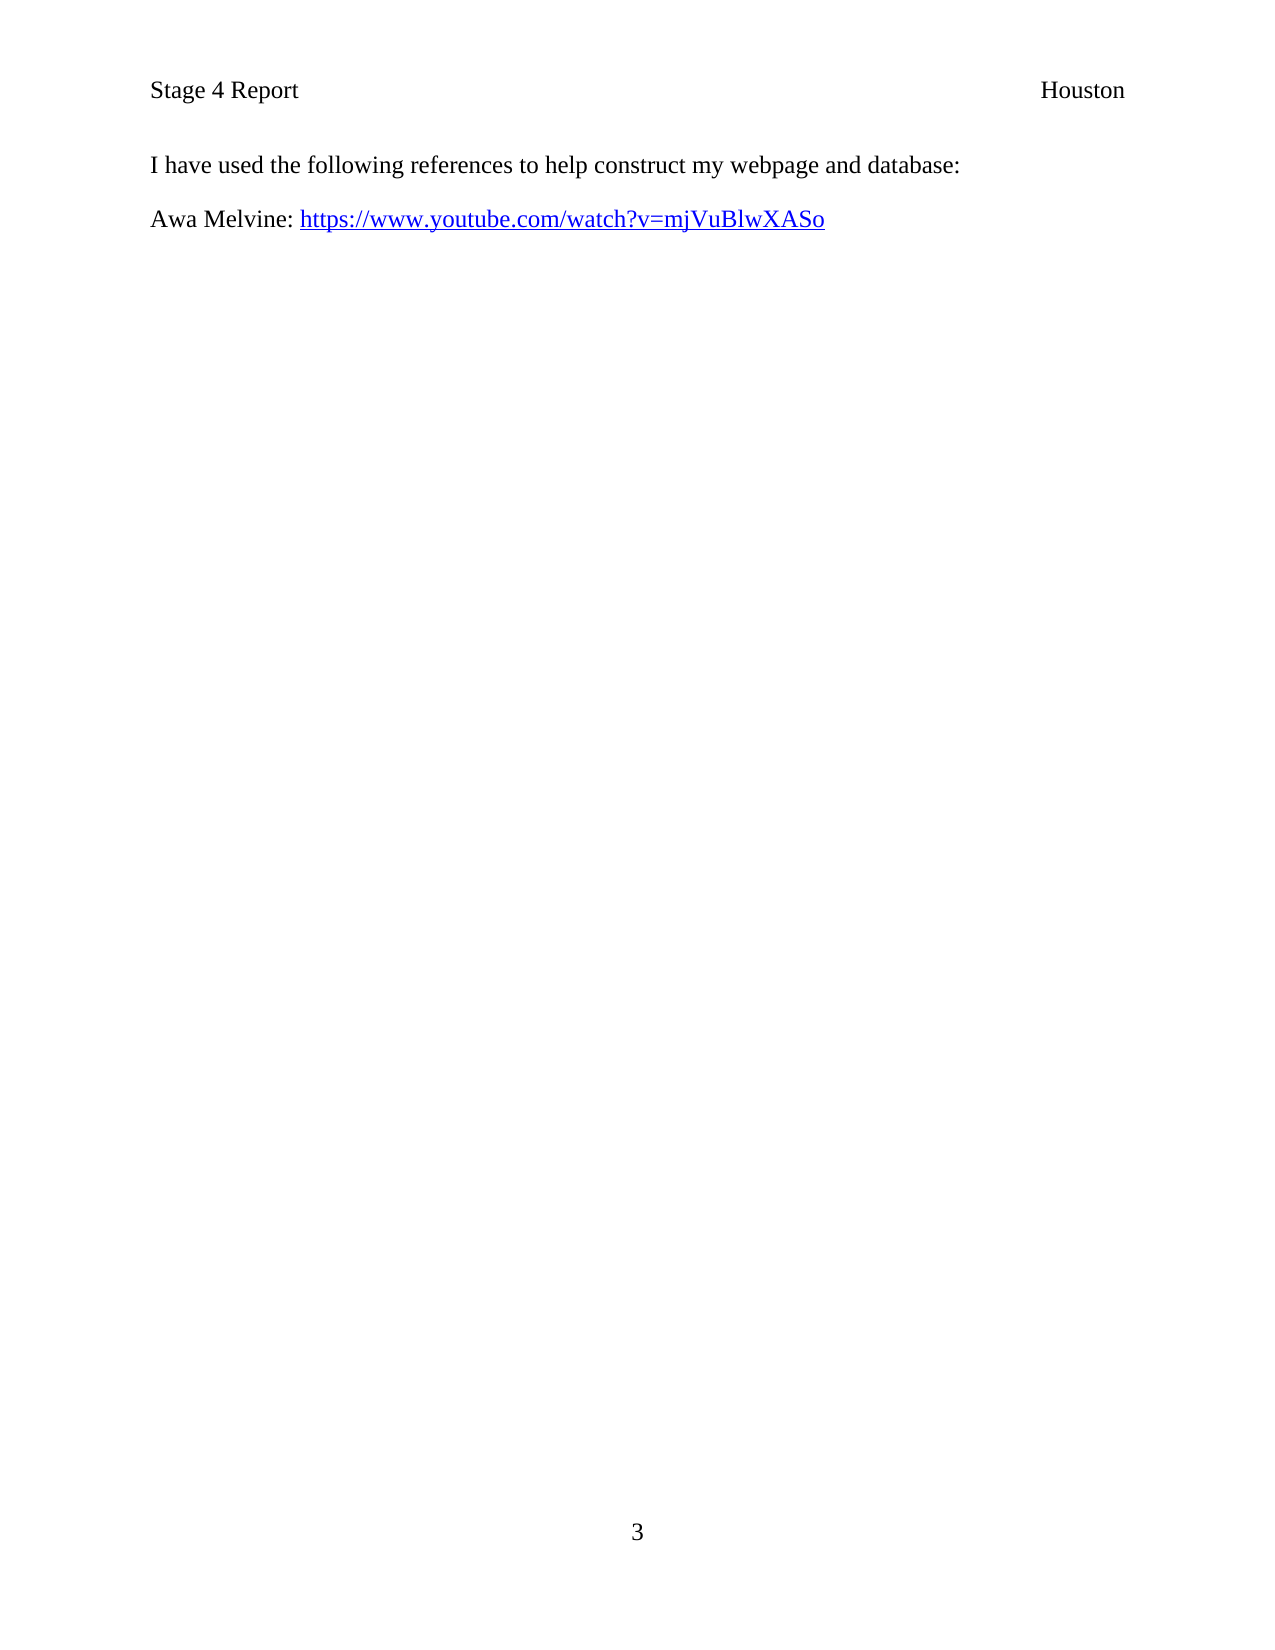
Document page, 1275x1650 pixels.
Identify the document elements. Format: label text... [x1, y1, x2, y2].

text Awa Melvine: https://www.youtube.com/watch?v=mjVuBlwXASo [150, 204, 1125, 232]
text I have used the following references to help construct my webpage and database: [150, 150, 1125, 179]
